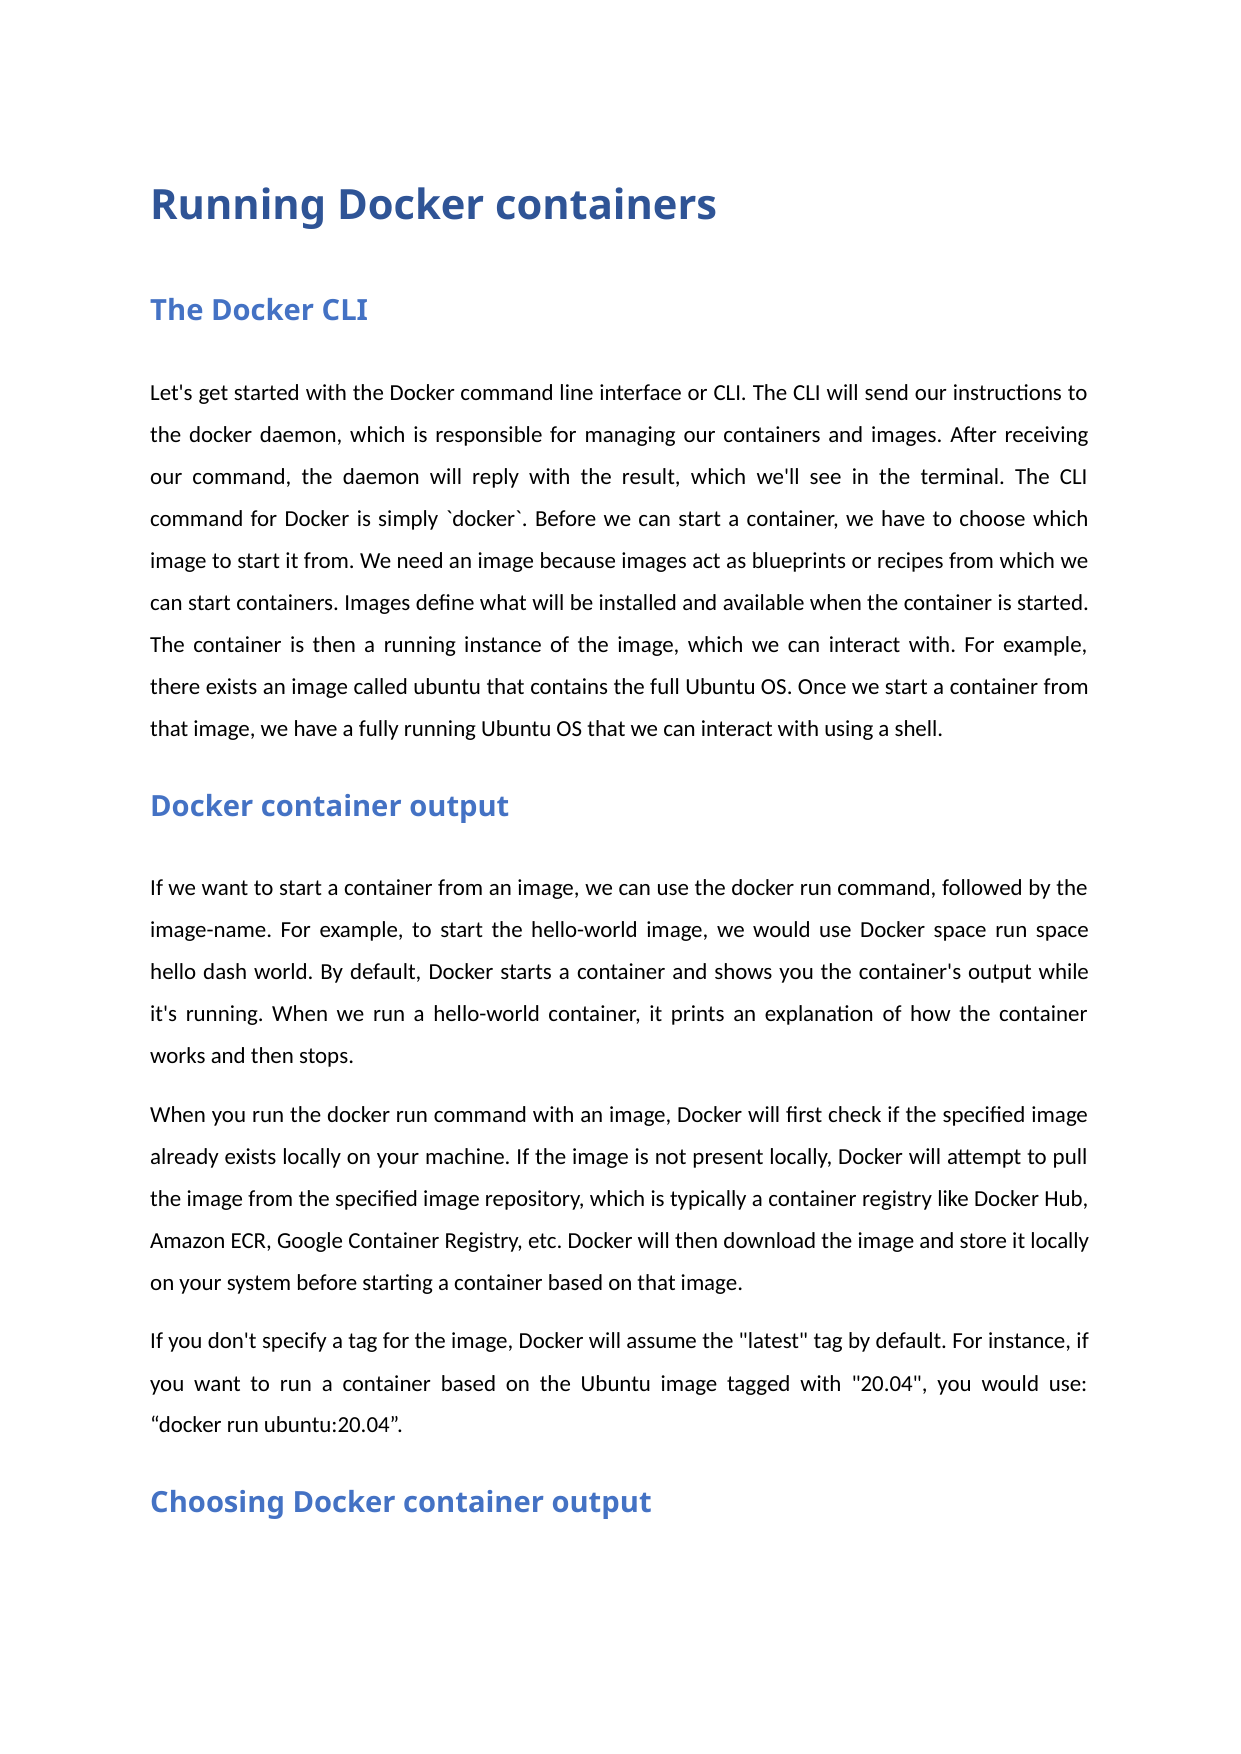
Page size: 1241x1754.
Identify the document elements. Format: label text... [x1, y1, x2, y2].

text When you run the docker run command with an image, Docker will first check if the specified image already exists locally on your machine. If the image is not present locally, Docker will attempt to pull the image from the specified image repository, which is typically a container registry like Docker Hub, Amazon ECR, Google Container Registry, etc. Docker will then download the image and store it locally on your system before starting a container based on that image. [150, 1100, 1090, 1296]
subtitle Choosing Docker container output [150, 1482, 1090, 1521]
subtitle Docker container output [150, 785, 1090, 824]
subtitle Running Docker containers [150, 175, 1090, 232]
text If we want to start a container from an image, we can use the docker run command, followed by the image-name. For example, to start the hello-world image, we would use Docker space run space hello dash world. By default, Docker starts a container and shows you the container's output while it's running. When we run a hello-world container, it prints an explanation of how the container works and then stops. [150, 873, 1090, 1069]
subtitle The Docker CLI [150, 289, 1090, 329]
text If you don't specify a tag for the image, Docker will assume the "latest" tag by default. For instance, if you want to run a container based on the Ubuntu image tagged with "20.04", you would use: “docker run ubuntu:20.04”. [150, 1327, 1090, 1439]
text Let's get started with the Docker command line interface or CLI. The CLI will send our instructions to the docker daemon, which is responsible for managing our containers and images. After receiving our command, the daemon will reply with the result, which we'll see in the terminal. The CLI command for Docker is simply `docker`. Before we can start a container, we have to choose which image to start it from. We need an image because images act as blueprints or recipes from which we can start containers. Images define what will be installed and available when the container is started. The container is then a running instance of the image, which we can interact with. For example, there exists an image called ubuntu that contains the full Ubuntu OS. Once we start a container from that image, we have a fully running Ubuntu OS that we can interact with using a shell. [150, 378, 1090, 742]
